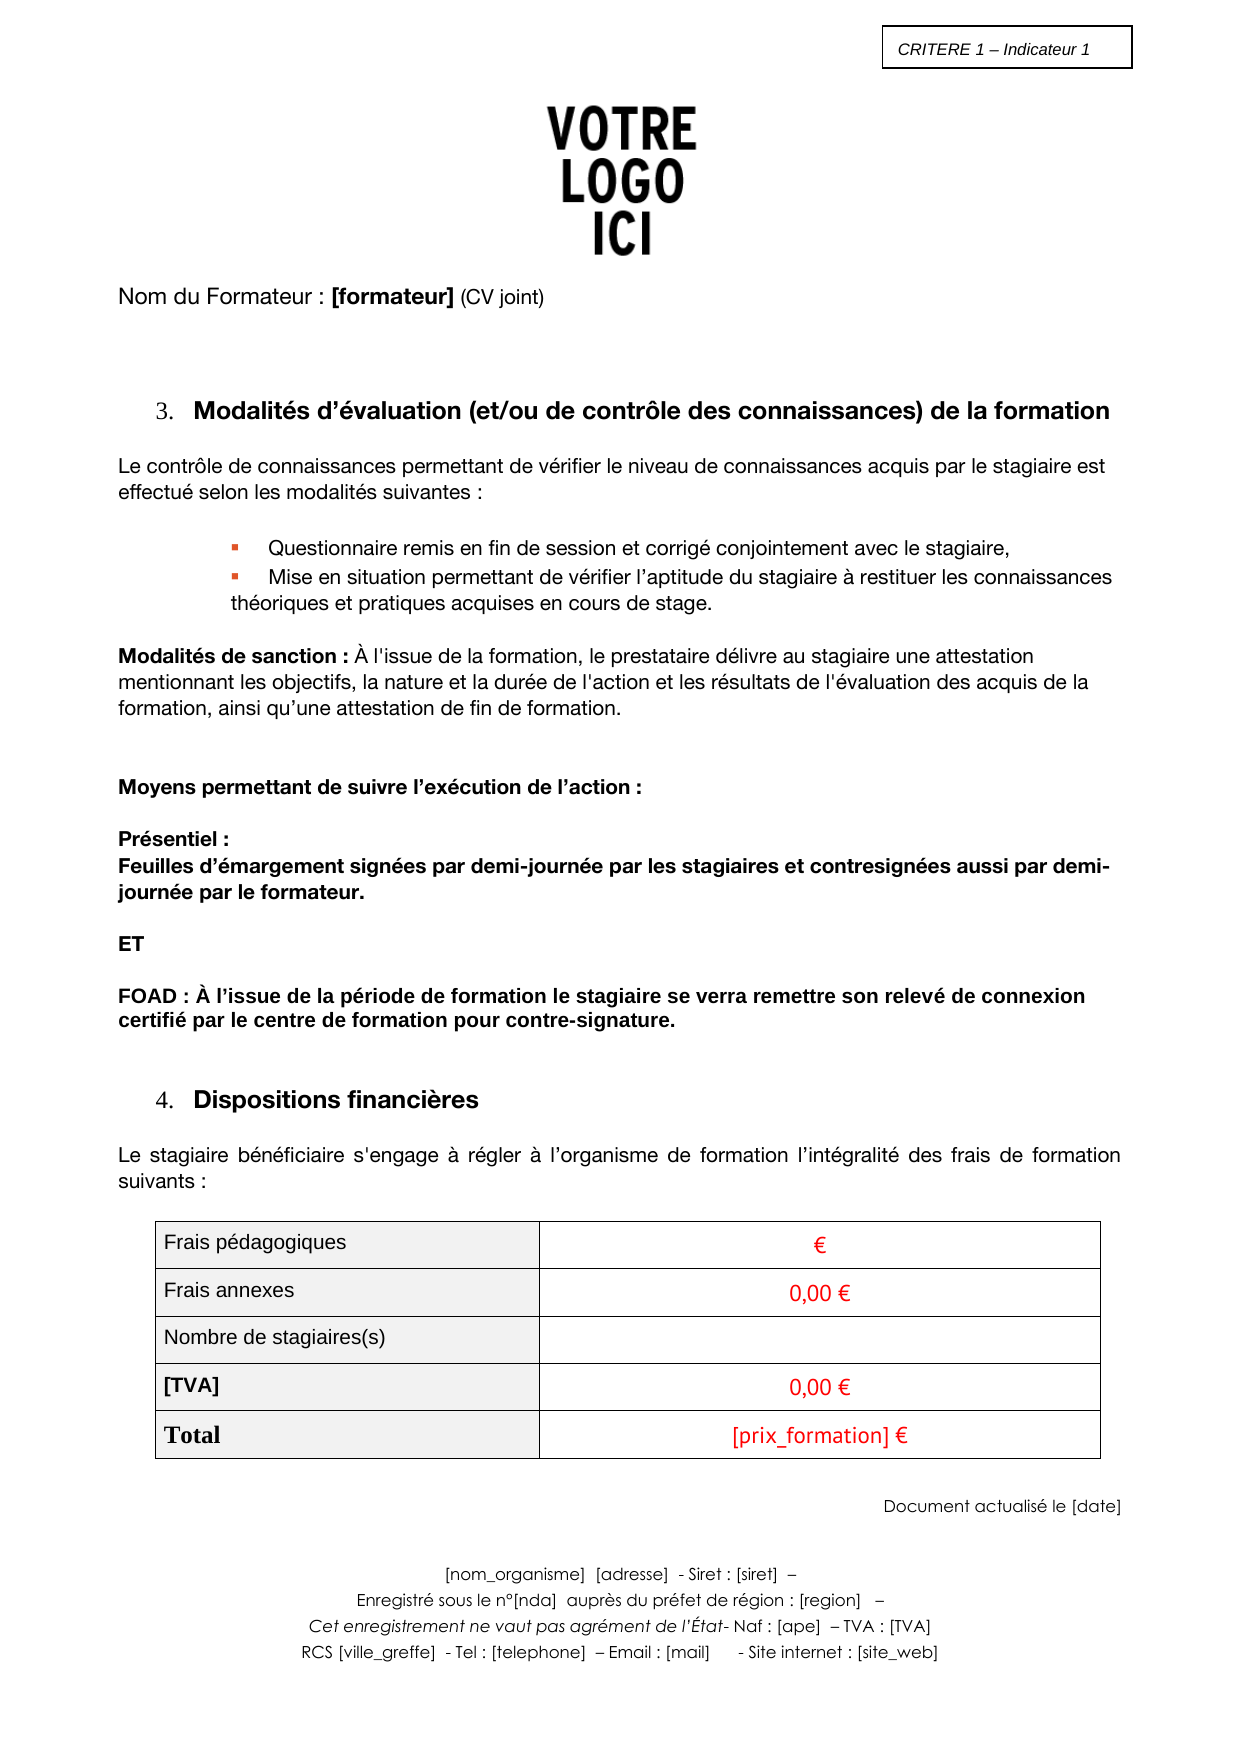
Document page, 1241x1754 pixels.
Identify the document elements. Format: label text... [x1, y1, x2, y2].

table_cell 0,00 € [540, 1364, 1100, 1410]
list Mise en situation permettant de vérifier l’aptitude du stagiaire à restituer les connaissances théoriques et pratiques acquises en cours de stage. [230, 561, 1122, 616]
text Moyens permettant de suivre l’exécution de l’action : [118, 774, 1122, 800]
text Modalités de sanction : À l'issue de la formation, le prestataire délivre au stagiaire une attestation mentionnant les objectifs, la nature et la durée de l'action et les résultats de l'évaluation des acquis de la formation, ainsi qu’une attestation de fin de formation. [118, 643, 1122, 721]
text Le contrôle de connaissances permettant de vérifier le niveau de connaissances acquis par le stagiaire est effectué selon les modalités suivantes : [118, 453, 1122, 505]
table_cell Total [156, 1411, 539, 1458]
text Nom du Formateur : [formateur] (CV joint) [118, 282, 1122, 311]
table_header Frais pédagogiques [156, 1222, 539, 1268]
list Questionnaire remis en fin de session et corrigé conjointement avec le stagiaire, [230, 531, 1122, 561]
picture [515, 73, 725, 283]
table_cell [540, 1317, 1100, 1363]
table_cell 0,00 € [540, 1269, 1100, 1316]
table_cell [prix_formation] € [540, 1411, 1100, 1458]
table_cell [TVA] [156, 1364, 539, 1410]
list Dispositions financières [155, 1084, 1122, 1116]
table_cell Nombre de stagiaires(s) [156, 1317, 539, 1363]
list Modalités d’évaluation (et/ou de contrôle des connaissances) de la formation [155, 395, 1122, 426]
table_cell Frais annexes [156, 1269, 539, 1316]
text Le stagiaire bénéficiaire s'engage à régler à l’organisme de formation l’intégralité des frais de formation suivants : [118, 1142, 1122, 1194]
text ET [118, 931, 1122, 958]
table_header € [540, 1222, 1100, 1268]
text Présentiel : [118, 826, 1122, 853]
text Feuilles d’émargement signées par demi-journée par les stagiaires et contresignées aussi par demi-journée par le formateur. [118, 853, 1122, 905]
text FOAD : À l’issue de la période de formation le stagiaire se verra remettre son relevé de connexion certifié par le centre de formation pour contre-signature. [118, 984, 1122, 1032]
